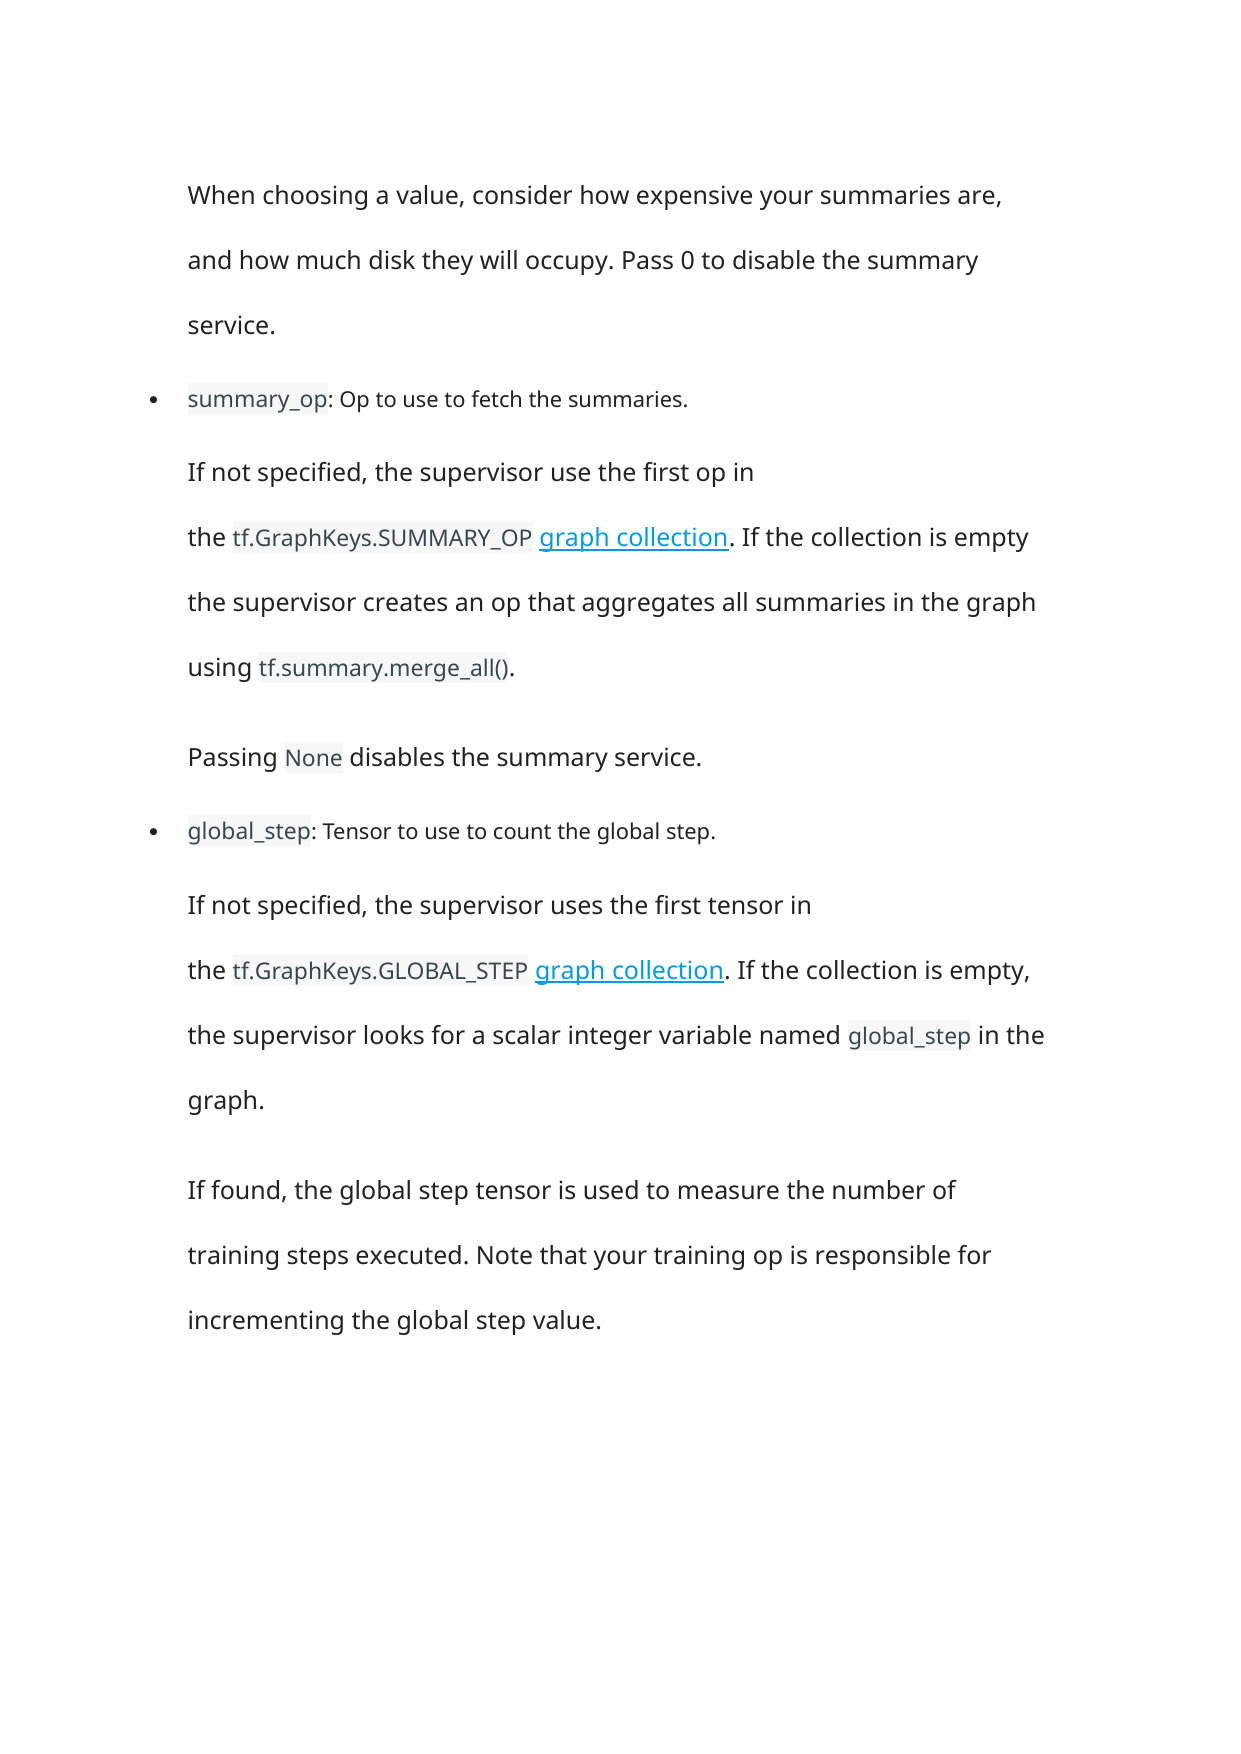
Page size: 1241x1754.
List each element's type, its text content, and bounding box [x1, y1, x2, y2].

list global_step: Tensor to use to count the global step. [150, 814, 1053, 847]
text If not specified, the supervisor uses the first tensor in the tf.GraphKeys.GLOBAL_STEP graph collection. If the collection is empty, the supervisor looks for a scalar integer variable named global_step in the graph. [187, 872, 1053, 1132]
text If found, the global step tensor is used to measure the number of training steps executed. Note that your training op is responsible for incrementing the global step value. [187, 1157, 1053, 1352]
list summary_op: Op to use to fetch the summaries. [150, 382, 1053, 414]
text If not specified, the supervisor use the first op in the tf.GraphKeys.SUMMARY_OP graph collection. If the collection is empty the supervisor creates an op that aggregates all summaries in the graph using tf.summary.merge_all(). [187, 439, 1053, 699]
text Passing None disables the summary service. [187, 724, 1053, 789]
text When choosing a value, consider how expensive your summaries are, and how much disk they will occupy. Pass 0 to disable the summary service. [187, 162, 1053, 357]
